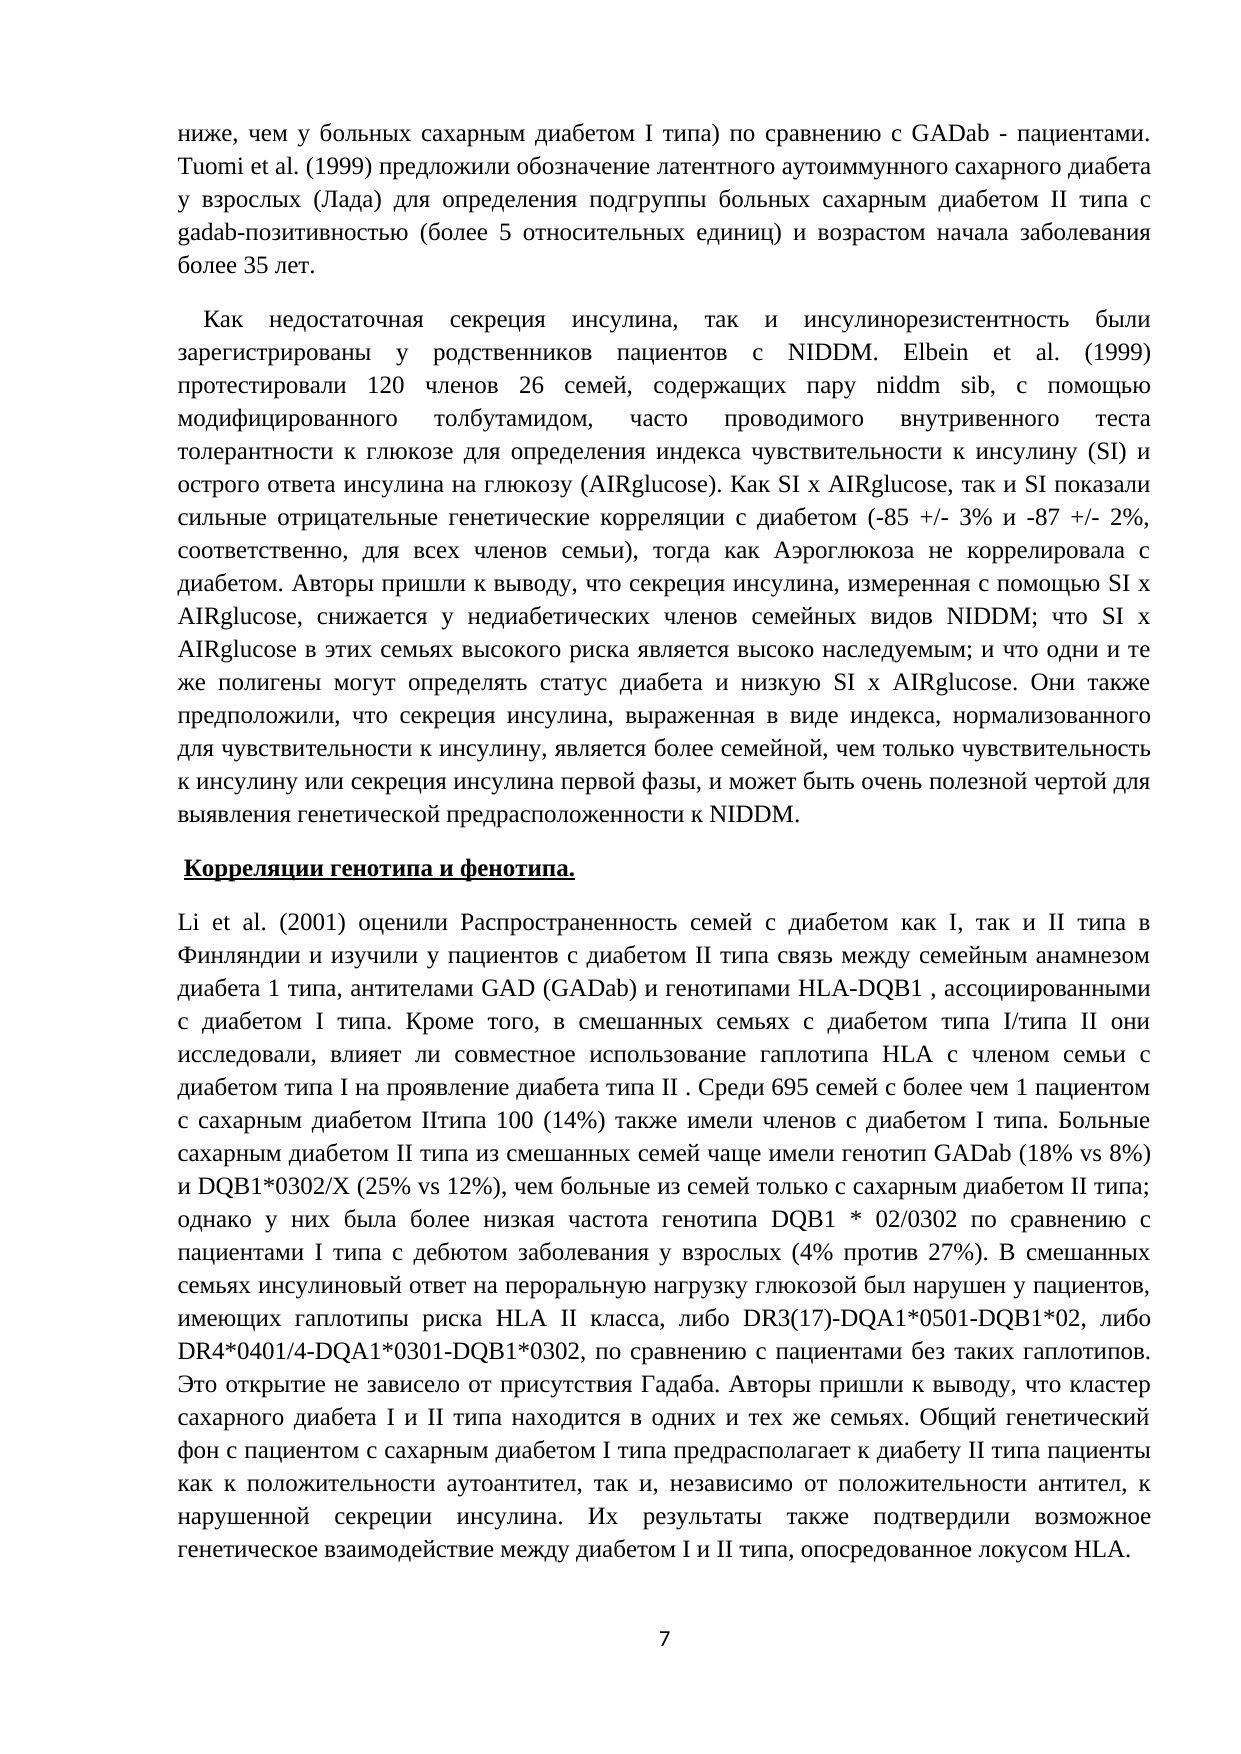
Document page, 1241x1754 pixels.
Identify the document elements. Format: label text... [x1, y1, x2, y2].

text Li et al. (2001) оценили Распространенность семей с диабетом как I, так и II типа в Финляндии и изучили у пациентов с диабетом II типа связь между семейным анамнезом диабета 1 типа, антителами GAD (GADab) и генотипами HLA-DQB1 , ассоциированными с диабетом I типа. Кроме того, в смешанных семьях с диабетом типа I/типа II они исследовали, влияет ли совместное использование гаплотипа HLA с членом семьи с диабетом типа I на проявление диабета типа II . Среди 695 семей с более чем 1 пациентом с сахарным диабетом IIтипа 100 (14%) также имели членов с диабетом I типа. Больные сахарным диабетом II типа из смешанных семей чаще имели генотип GADab (18% vs 8%) и DQB1*0302/X (25% vs 12%), чем больные из семей только с сахарным диабетом II типа; однако у них была более низкая частота генотипа DQB1 * 02/0302 по сравнению с пациентами I типа с дебютом заболевания у взрослых (4% против 27%). В смешанных семьях инсулиновый ответ на пероральную нагрузку глюкозой был нарушен у пациентов, имеющих гаплотипы риска HLA II класса, либо DR3(17)-DQA1*0501-DQB1*02, либо DR4*0401/4-DQA1*0301-DQB1*0302, по сравнению с пациентами без таких гаплотипов. Это открытие не зависело от присутствия Гадаба. Авторы пришли к выводу, что кластер сахарного диабета I и II типа находится в одних и тех же семьях. Общий генетический фон с пациентом с сахарным диабетом I типа предрасполагает к диабету II типа пациенты как к положительности аутоантител, так и, независимо от положительности антител, к нарушенной секреции инсулина. Их результаты также подтвердили возможное генетическое взаимодействие между диабетом I и II типа, опосредованное локусом HLA. [177, 907, 1152, 1563]
text Корреляции генотипа и фенотипа. [177, 853, 1152, 882]
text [177, 118, 1152, 279]
text Как недостаточная секреция инсулина, так и инсулинорезистентность были зарегистрированы у родственников пациентов с NIDDM. Elbein et al. (1999) протестировали 120 членов 26 семей, содержащих пару niddm sib, с помощью модифицированного толбутамидом, часто проводимого внутривенного теста толерантности к глюкозе для определения индекса чувствительности к инсулину (SI) и острого ответа инсулина на глюкозу (AIRglucose). Как SI x AIRglucose, так и SI показали сильные отрицательные генетические корреляции с диабетом (-85 +/- 3% и -87 +/- 2%, соответственно, для всех членов семьи), тогда как Аэроглюкоза не коррелировала с диабетом. Авторы пришли к выводу, что секреция инсулина, измеренная с помощью SI x AIRglucose, снижается у недиабетических членов семейных видов NIDDM; что SI x AIRglucose в этих семьях высокого риска является высоко наследуемым; и что одни и те же полигены могут определять статус диабета и низкую SI x AIRglucose. Они также предположили, что секреция инсулина, выраженная в виде индекса, нормализованного для чувствительности к инсулину, является более семейной, чем только чувствительность к инсулину или секреция инсулина первой фазы, и может быть очень полезной чертой для выявления генетической предрасположенности к NIDDM. [177, 304, 1152, 828]
